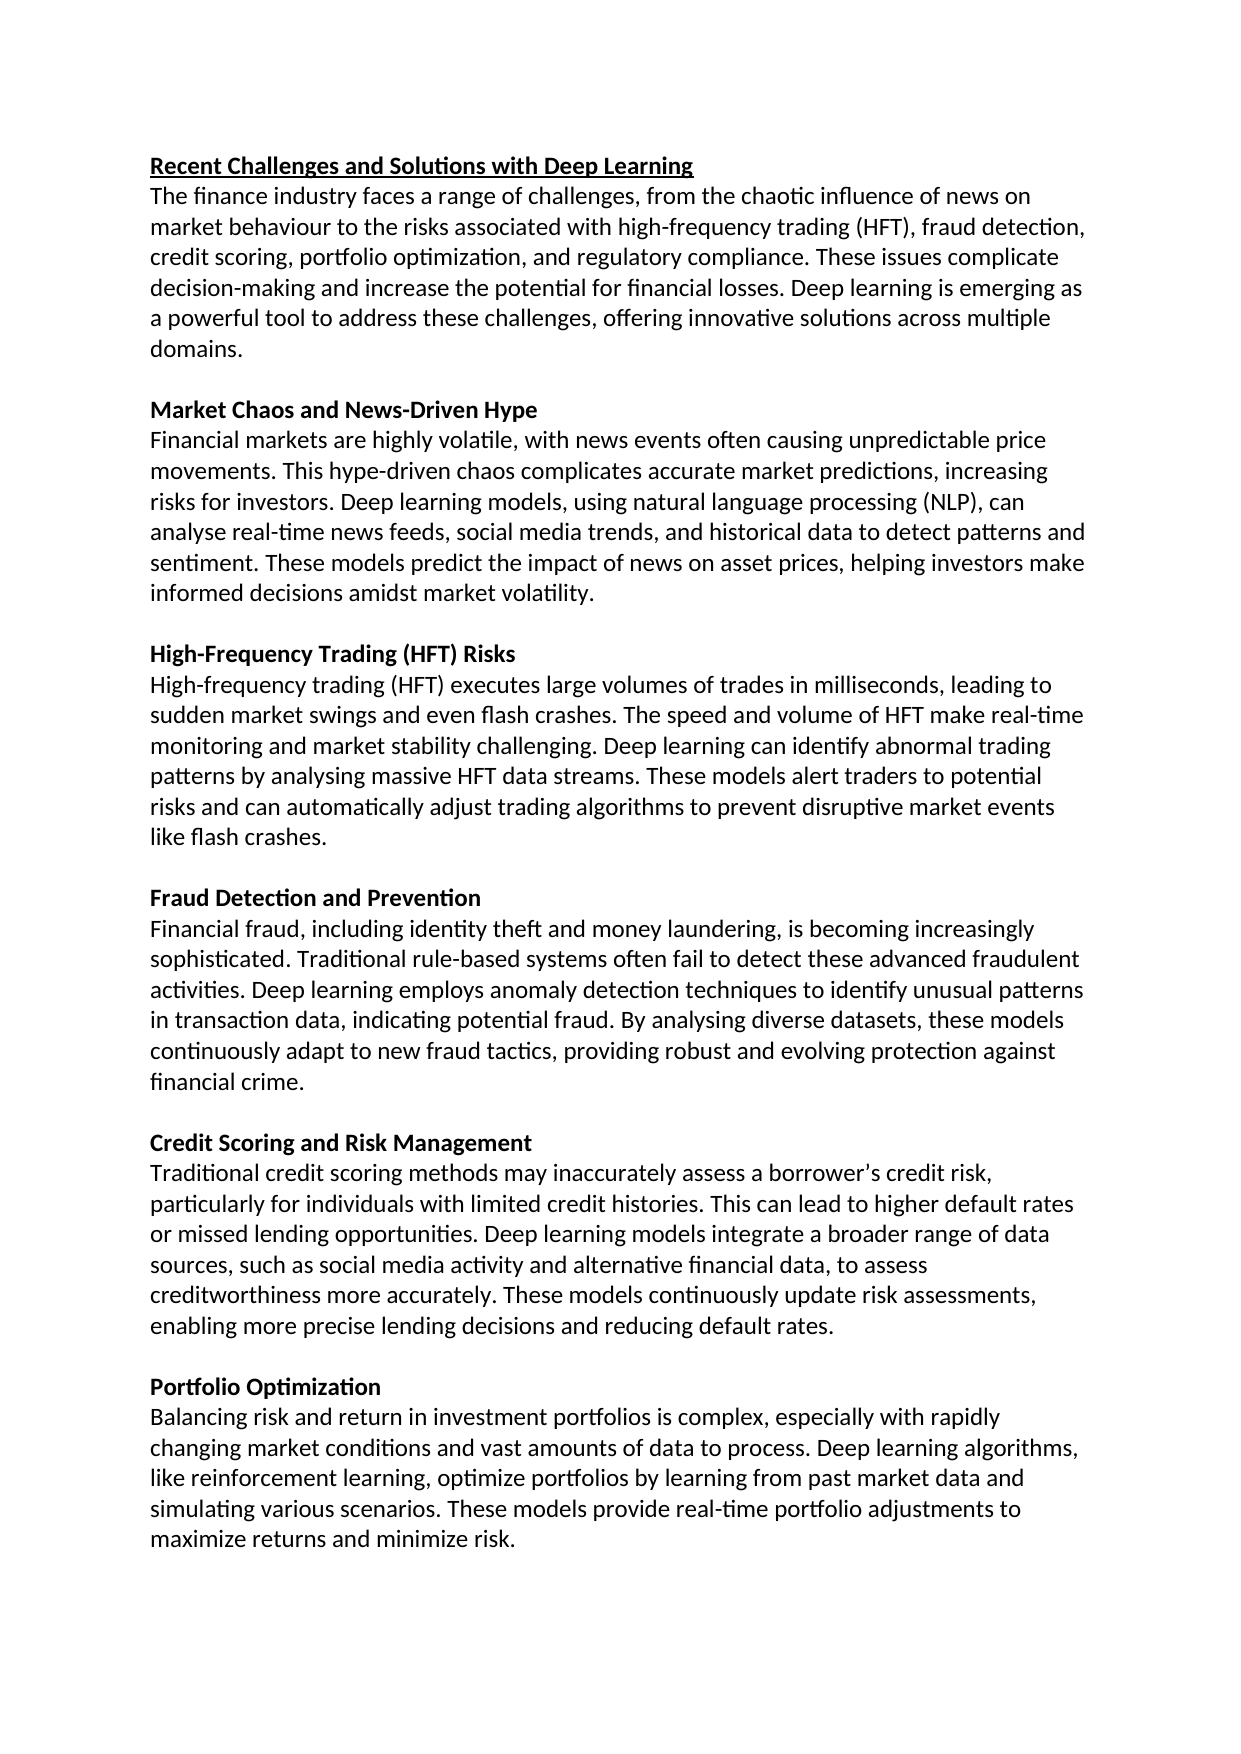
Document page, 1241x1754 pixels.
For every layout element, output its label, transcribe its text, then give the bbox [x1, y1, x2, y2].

text High-Frequency Trading (HFT) Risks [150, 638, 1090, 669]
text Recent Challenges and Solutions with Deep Learning [150, 150, 1090, 181]
text Fraud Detection and Prevention [150, 882, 1090, 913]
text Credit Scoring and Risk Management [150, 1127, 1090, 1157]
text Market Chaos and News-Driven Hype [150, 394, 1090, 425]
text The finance industry faces a range of challenges, from the chaotic influence of news on market behaviour to the risks associated with high-frequency trading (HFT), fraud detection, credit scoring, portfolio optimization, and regulatory compliance. These issues complicate decision-making and increase the potential for financial losses. Deep learning is emerging as a powerful tool to address these challenges, offering innovative solutions across multiple domains. [150, 181, 1090, 364]
text Portfolio Optimization [150, 1371, 1090, 1401]
text High-frequency trading (HFT) executes large volumes of trades in milliseconds, leading to sudden market swings and even flash crashes. The speed and volume of HFT make real-time monitoring and market stability challenging. Deep learning can identify abnormal trading patterns by analysing massive HFT data streams. These models alert traders to potential risks and can automatically adjust trading algorithms to prevent disruptive market events like flash crashes. [150, 669, 1090, 852]
text Traditional credit scoring methods may inaccurately assess a borrower’s credit risk, particularly for individuals with limited credit histories. This can lead to higher default rates or missed lending opportunities. Deep learning models integrate a broader range of data sources, such as social media activity and alternative financial data, to assess creditworthiness more accurately. These models continuously update risk assessments, enabling more precise lending decisions and reducing default rates. [150, 1157, 1090, 1340]
text Balancing risk and return in investment portfolios is complex, especially with rapidly changing market conditions and vast amounts of data to process. Deep learning algorithms, like reinforcement learning, optimize portfolios by learning from past market data and simulating various scenarios. These models provide real-time portfolio adjustments to maximize returns and minimize risk. [150, 1401, 1090, 1554]
text Financial markets are highly volatile, with news events often causing unpredictable price movements. This hype-driven chaos complicates accurate market predictions, increasing risks for investors. Deep learning models, using natural language processing (NLP), can analyse real-time news feeds, social media trends, and historical data to detect patterns and sentiment. These models predict the impact of news on asset prices, helping investors make informed decisions amidst market volatility. [150, 425, 1090, 608]
text Financial fraud, including identity theft and money laundering, is becoming increasingly sophisticated. Traditional rule-based systems often fail to detect these advanced fraudulent activities. Deep learning employs anomaly detection techniques to identify unusual patterns in transaction data, indicating potential fraud. By analysing diverse datasets, these models continuously adapt to new fraud tactics, providing robust and evolving protection against financial crime. [150, 913, 1090, 1096]
